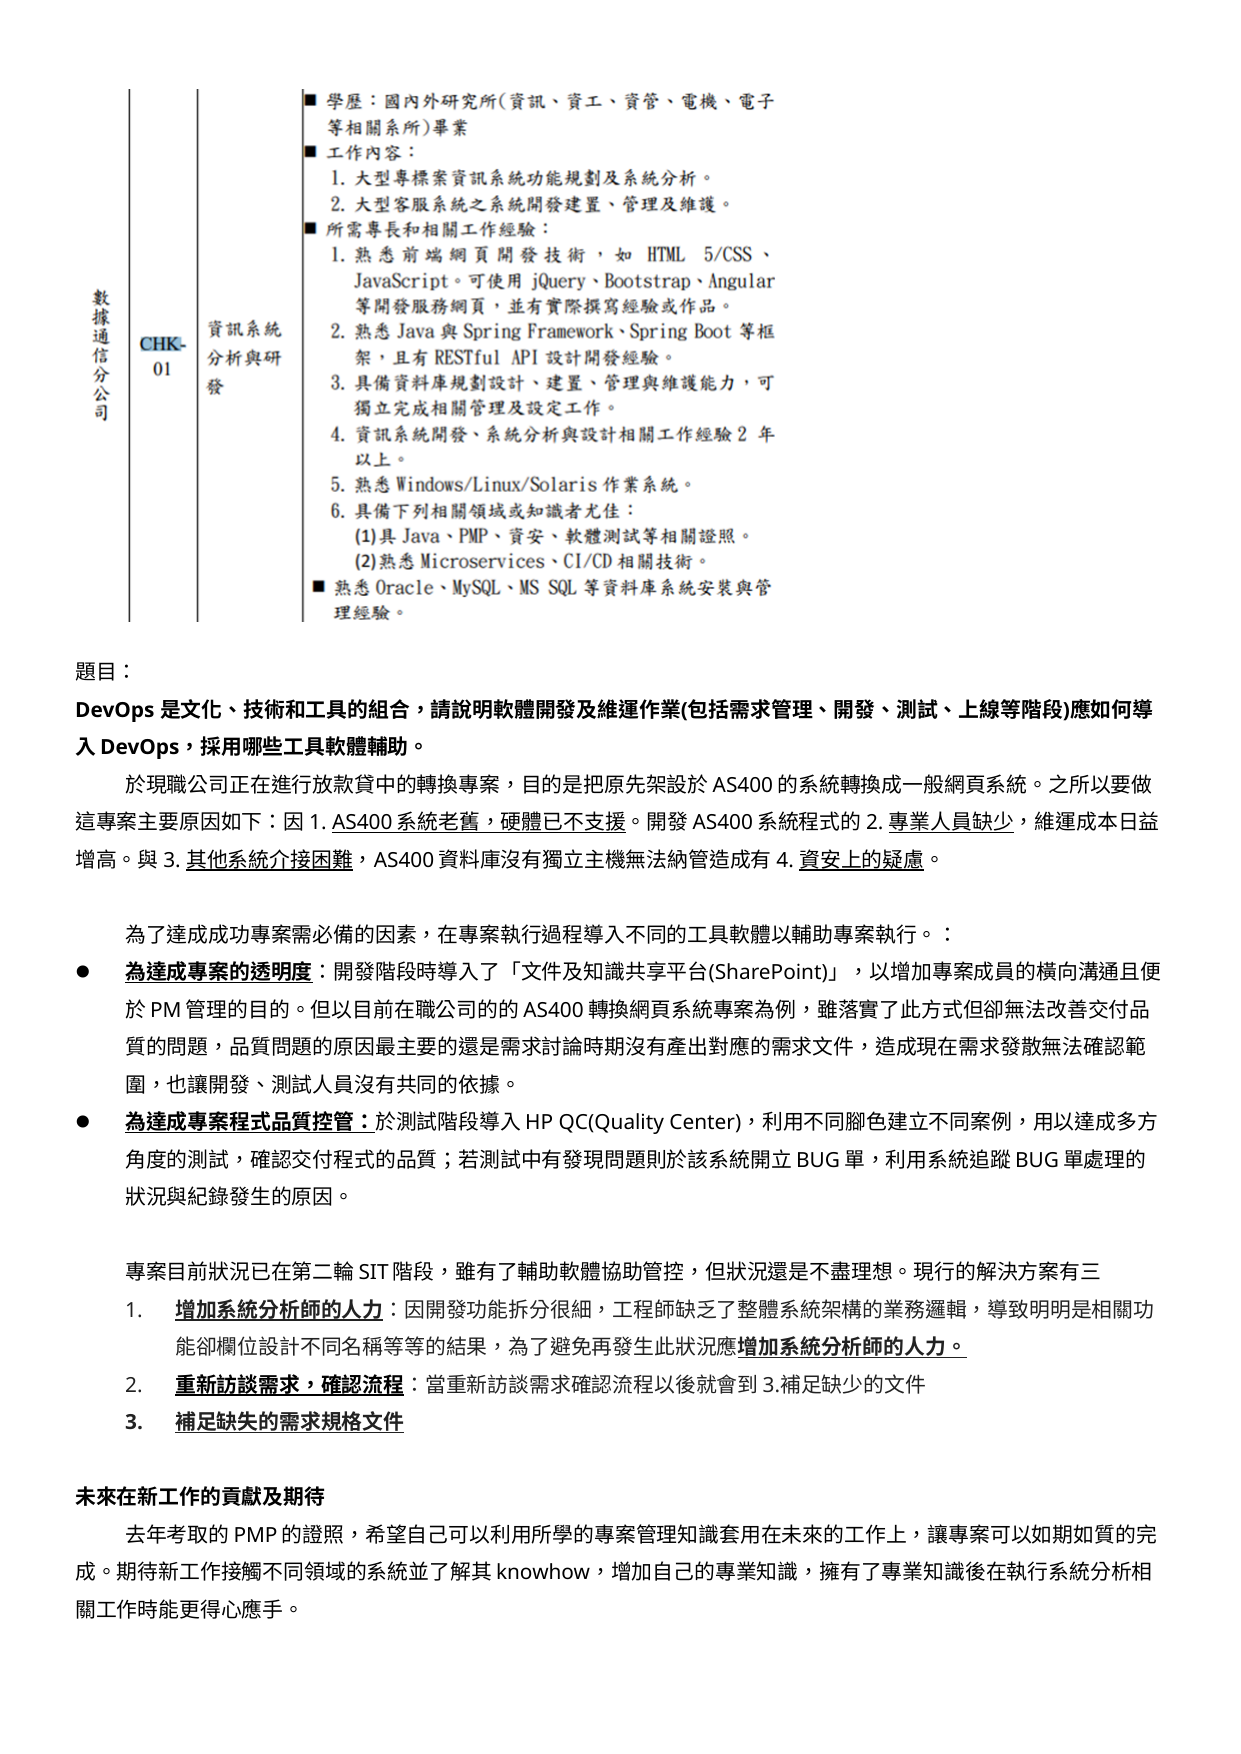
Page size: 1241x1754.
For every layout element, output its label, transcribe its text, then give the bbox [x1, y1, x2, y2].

text 去年考取的PMP的證照，希望自己可以利用所學的專案管理知識套用在未來的工作上，讓專案可以如期如質的完成。期待新工作接觸不同領域的系統並了解其knowhow，增加自己的專業知識，擁有了專業知識後在執行系統分析相關工作時能更得心應手。 [75, 1514, 1165, 1627]
list 為達成專案的透明度：開發階段時導入了「文件及知識共享平台(SharePoint)」，以增加專案成員的橫向溝通且便於PM管理的目的。但以目前在職公司的的AS400轉換網頁系統專案為例，雖落實了此方式但卻無法改善交付品質的問題，品質問題的原因最主要的還是需求討論時期沒有產出對應的需求文件，造成現在需求發散無法確認範圍，也讓開發、測試人員沒有共同的依據。 [75, 952, 1165, 1102]
text 題目： [75, 652, 1165, 689]
text 未來在新工作的貢獻及期待 [75, 1477, 1165, 1514]
text 於現職公司正在進行放款貸中的轉換專案，目的是把原先架設於AS400的系統轉換成一般網頁系統。之所以要做這專案主要原因如下：因 1. AS400系統老舊，硬體已不支援。開發AS400系統程式的 2. 專業人員缺少，維運成本日益增高。與 3. 其他系統介接困難，AS400資料庫沒有獨立主機無法納管造成有 4. 資安上的疑慮。 [75, 764, 1165, 877]
list 增加系統分析師的人力：因開發功能拆分很細，工程師缺乏了整體系統架構的業務邏輯，導致明明是相關功能卻欄位設計不同名稱等等的結果，為了避免再發生此狀況應增加系統分析師的人力。 [125, 1289, 1165, 1364]
picture [75, 89, 775, 622]
text 為了達成成功專案需必備的因素，在專案執行過程導入不同的工具軟體以輔助專案執行。： [75, 914, 1165, 952]
list 補足缺失的需求規格文件 [125, 1402, 1165, 1439]
text 專案目前狀況已在第二輪SIT階段，雖有了輔助軟體協助管控，但狀況還是不盡理想。現行的解決方案有三 [125, 1252, 1165, 1289]
text DevOps 是文化、技術和工具的組合，請說明軟體開發及維運作業(包括需求管理、開發、測試、上線等階段)應如何導入DevOps，採用哪些工具軟體輔助。 [75, 689, 1165, 764]
list 為達成專案程式品質控管：於測試階段導入HP QC(Quality Center)，利用不同腳色建立不同案例，用以達成多方角度的測試，確認交付程式的品質；若測試中有發現問題則於該系統開立BUG單，利用系統追蹤BUG單處理的狀況與紀錄發生的原因。 [75, 1102, 1165, 1214]
list 重新訪談需求，確認流程：當重新訪談需求確認流程以後就會到3.補足缺少的文件 [125, 1364, 1165, 1402]
